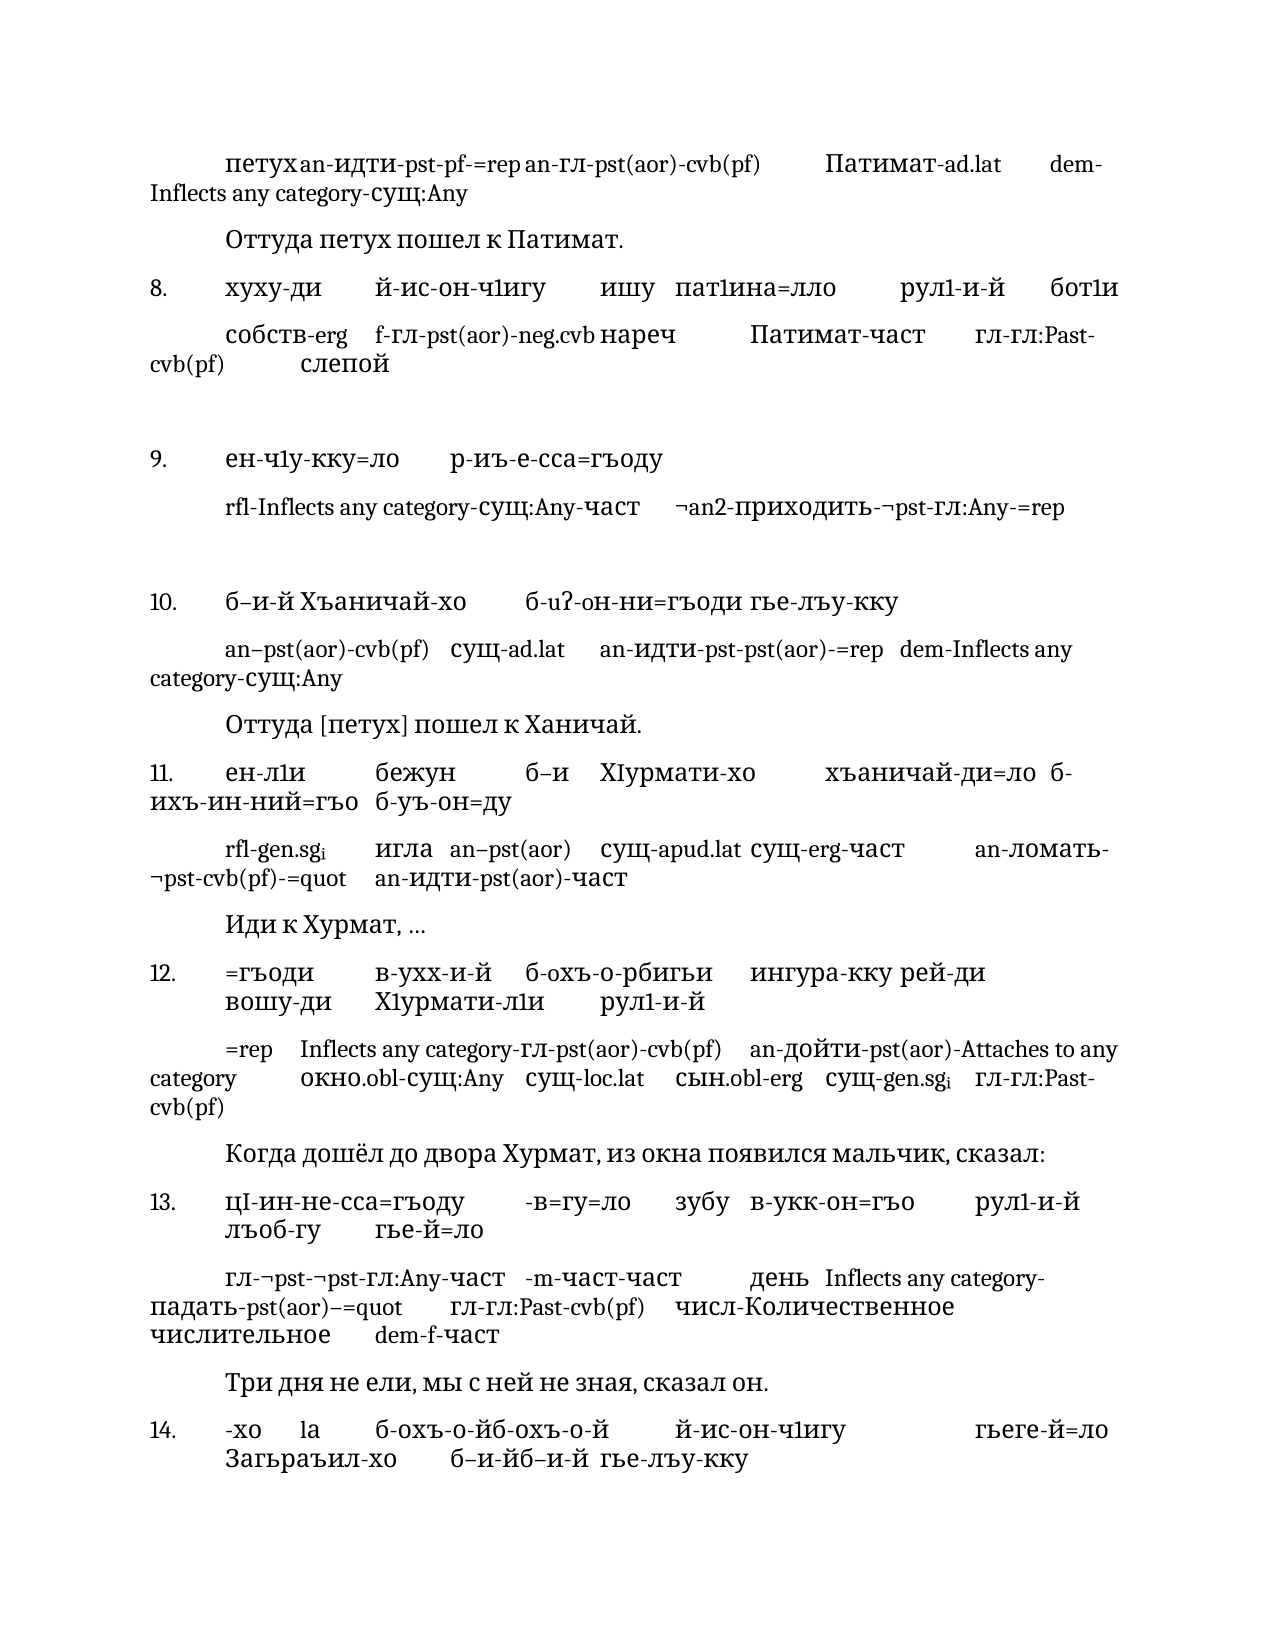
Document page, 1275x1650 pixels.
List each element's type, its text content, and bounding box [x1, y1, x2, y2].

text 14. -хо lа б-охъ-о-йб-охъ-о-й й-ис-он-ч1игу гьеге-й=ло Загьраъил-хо б–и-йб–и-й гье-лъу-кку [150, 1416, 1125, 1474]
text 9. ен-ч1у-кку=ло р-иъ-е-сса=гъоду [150, 445, 1125, 474]
text 12. =гъоди в-ухх-и-й б-oхъ-о-рбигьи ингура-кку рей-ди вошу-ди Х1урмати-л1и рул1-и-й [150, 959, 1125, 1016]
text петух an-идти-pst-pf-=rep an-гл-pst(aor)-cvb(pf) Патимат-ad.lat dem-Inflects any category-сущ:Any [150, 150, 1125, 207]
text Оттуда [петух] пошел к Ханичай. [150, 711, 1125, 740]
text 11. ен-л1и бежун б–и ХIурмати-хо хъаничай-ди=ло б-ихъ-ин-ний=гъо б-уъ-он=ду [150, 759, 1125, 816]
text гл-¬pst-¬pst-гл:Any-част -m-част-част день Inflects any category-падать-pst(aor)–=quot гл-гл:Past-cvb(pf) числ-Количественное числительное dem-f-част [150, 1264, 1125, 1350]
text an–pst(aor)-cvb(pf) сущ-ad.lat an-идти-pst-pst(aor)-=rep dem-Inflects any category-сущ:Any [150, 635, 1125, 692]
text собств-erg f-гл-pst(aor)-neg.cvb нареч Патимат-част гл-гл:Past-cvb(pf) слепой [150, 321, 1125, 379]
text Иди к Хурмат, … [150, 911, 1125, 940]
text 10. б–и-й Хъаничай-хо б-uʔ-oн-ни=гъоди гье-лъу-кку [150, 587, 1125, 616]
text =rep Inflects any category-гл-pst(aor)-cvb(pf) an-дойти-pst(aor)-Attaches to any category окно.obl-сущ:Any сущ-loc.lat сын.obl-erg сущ-gen.sgᵢ гл-гл:Past-cvb(pf) [150, 1035, 1125, 1121]
text Когда дошёл до двора Хурмат, из окна появился мальчик, сказал: [150, 1140, 1125, 1169]
text rfl-Inflects any category-сущ:Any-част ¬an2-приходить-¬pst-гл:Any-=rep [150, 492, 1125, 521]
text 8. хуху-ди й-ис-он-ч1игу ишу пат1ина=лло рул1-и-й бот1и [150, 274, 1125, 302]
text rfl-gen.sgᵢ игла an–pst(aor) сущ-apud.lat сущ-erg-част an-ломать-¬pst-cvb(pf)-=quot an-идти-pst(aor)-част [150, 835, 1125, 892]
text 13. цI-ин-не-сса=гъоду -в=гу=ло зубу в-укк-он=гъо рул1-и-й лъоб-гу гье-й=ло [150, 1187, 1125, 1245]
text Оттуда петух пошел к Патимат. [150, 226, 1125, 255]
text Три дня не ели, мы с ней не зная, сказал он. [150, 1369, 1125, 1397]
